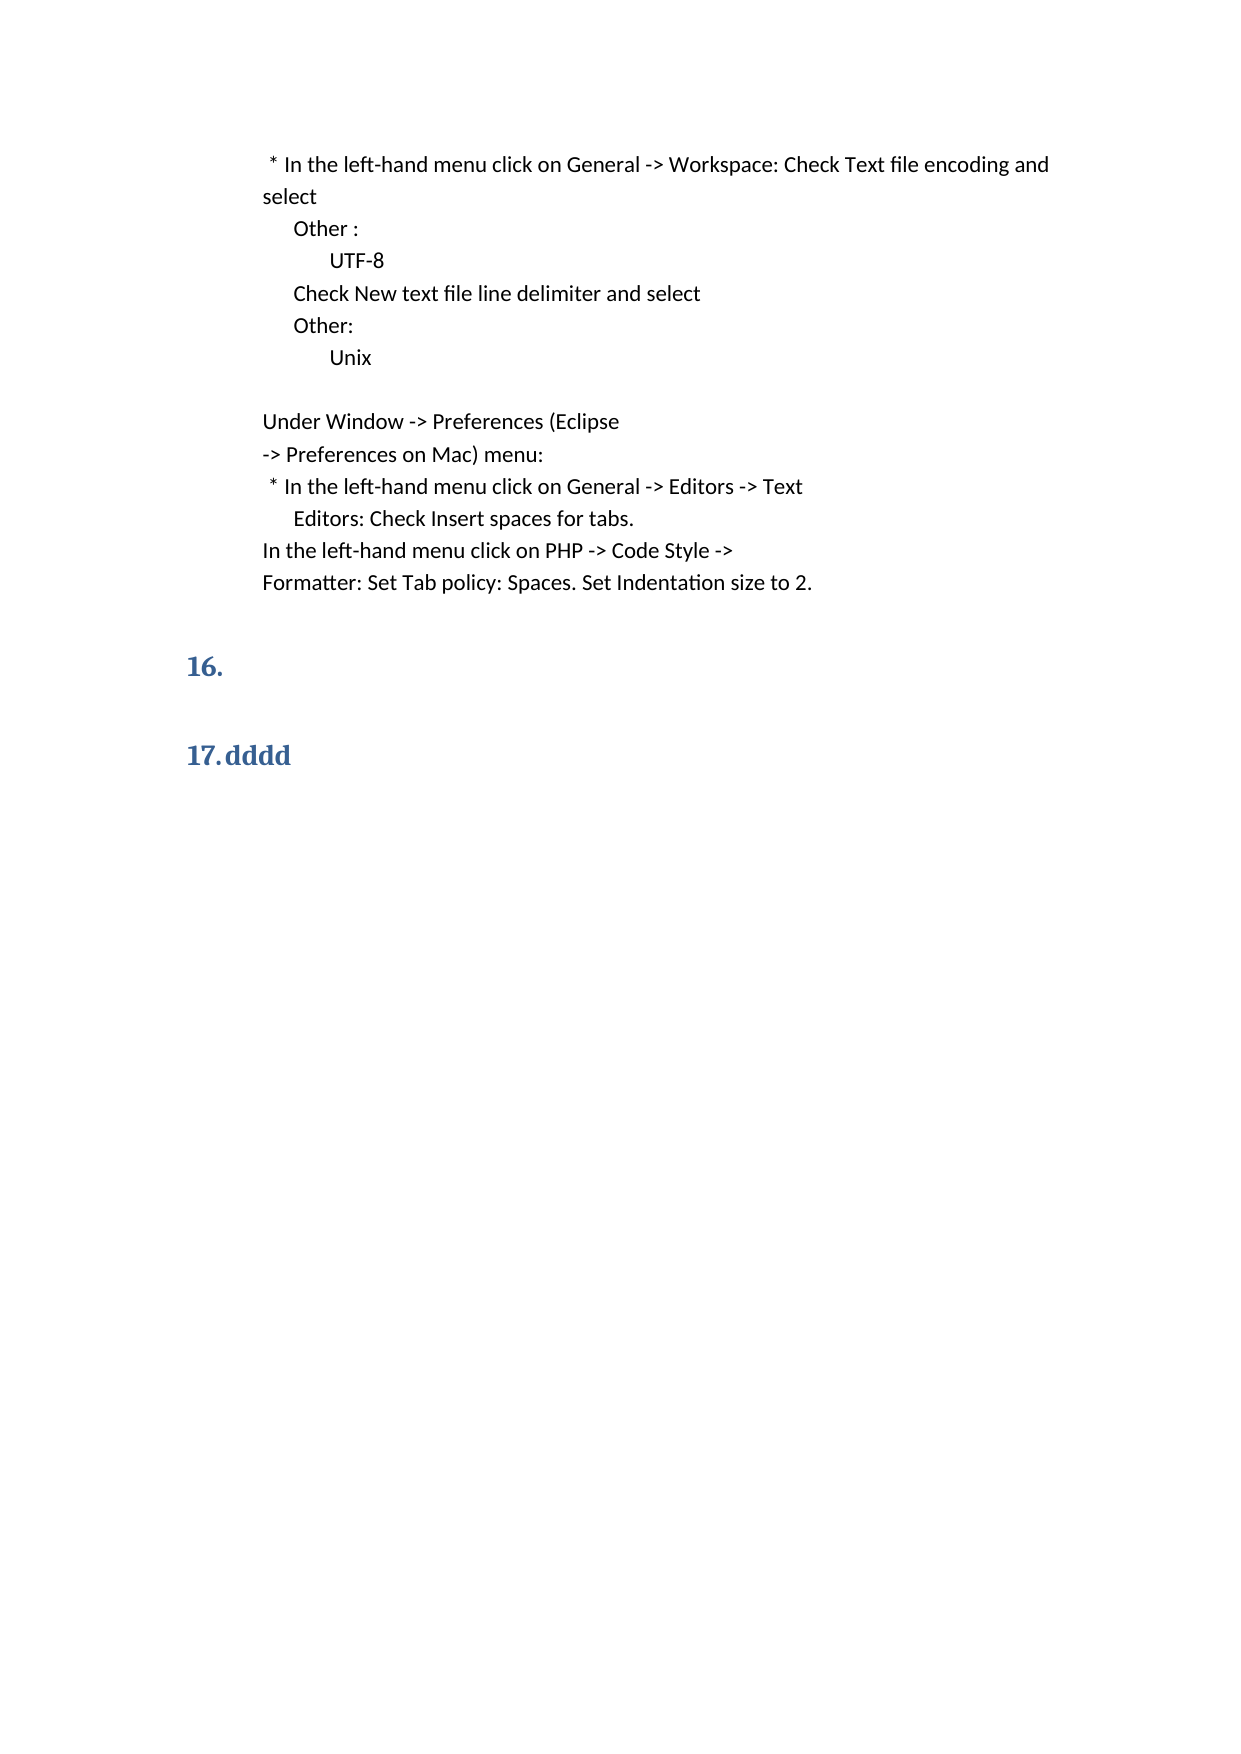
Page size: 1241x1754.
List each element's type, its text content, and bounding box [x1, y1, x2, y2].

list Unix [262, 343, 1090, 371]
list Check New text file line delimiter and select [262, 279, 1090, 307]
list Other: [262, 311, 1090, 339]
list Editors: Check Insert spaces for tabs. [262, 504, 1090, 532]
list In the left-hand menu click on PHP -> Code Style -> [262, 536, 1090, 564]
list Other : [262, 214, 1090, 242]
list Formatter: Set Tab policy: Spaces. Set Indentation size to 2. [262, 568, 1090, 596]
list -> Preferences on Mac) menu: [262, 440, 1090, 468]
list UTF-8 [262, 247, 1090, 274]
list * In the left-hand menu click on General -> Editors -> Text [262, 472, 1090, 500]
list * In the left-hand menu click on General -> Workspace: Check Text file encoding and select [262, 150, 1090, 210]
subtitle dddd [187, 739, 1090, 773]
list Under Window -> Preferences (Eclipse [262, 407, 1090, 436]
